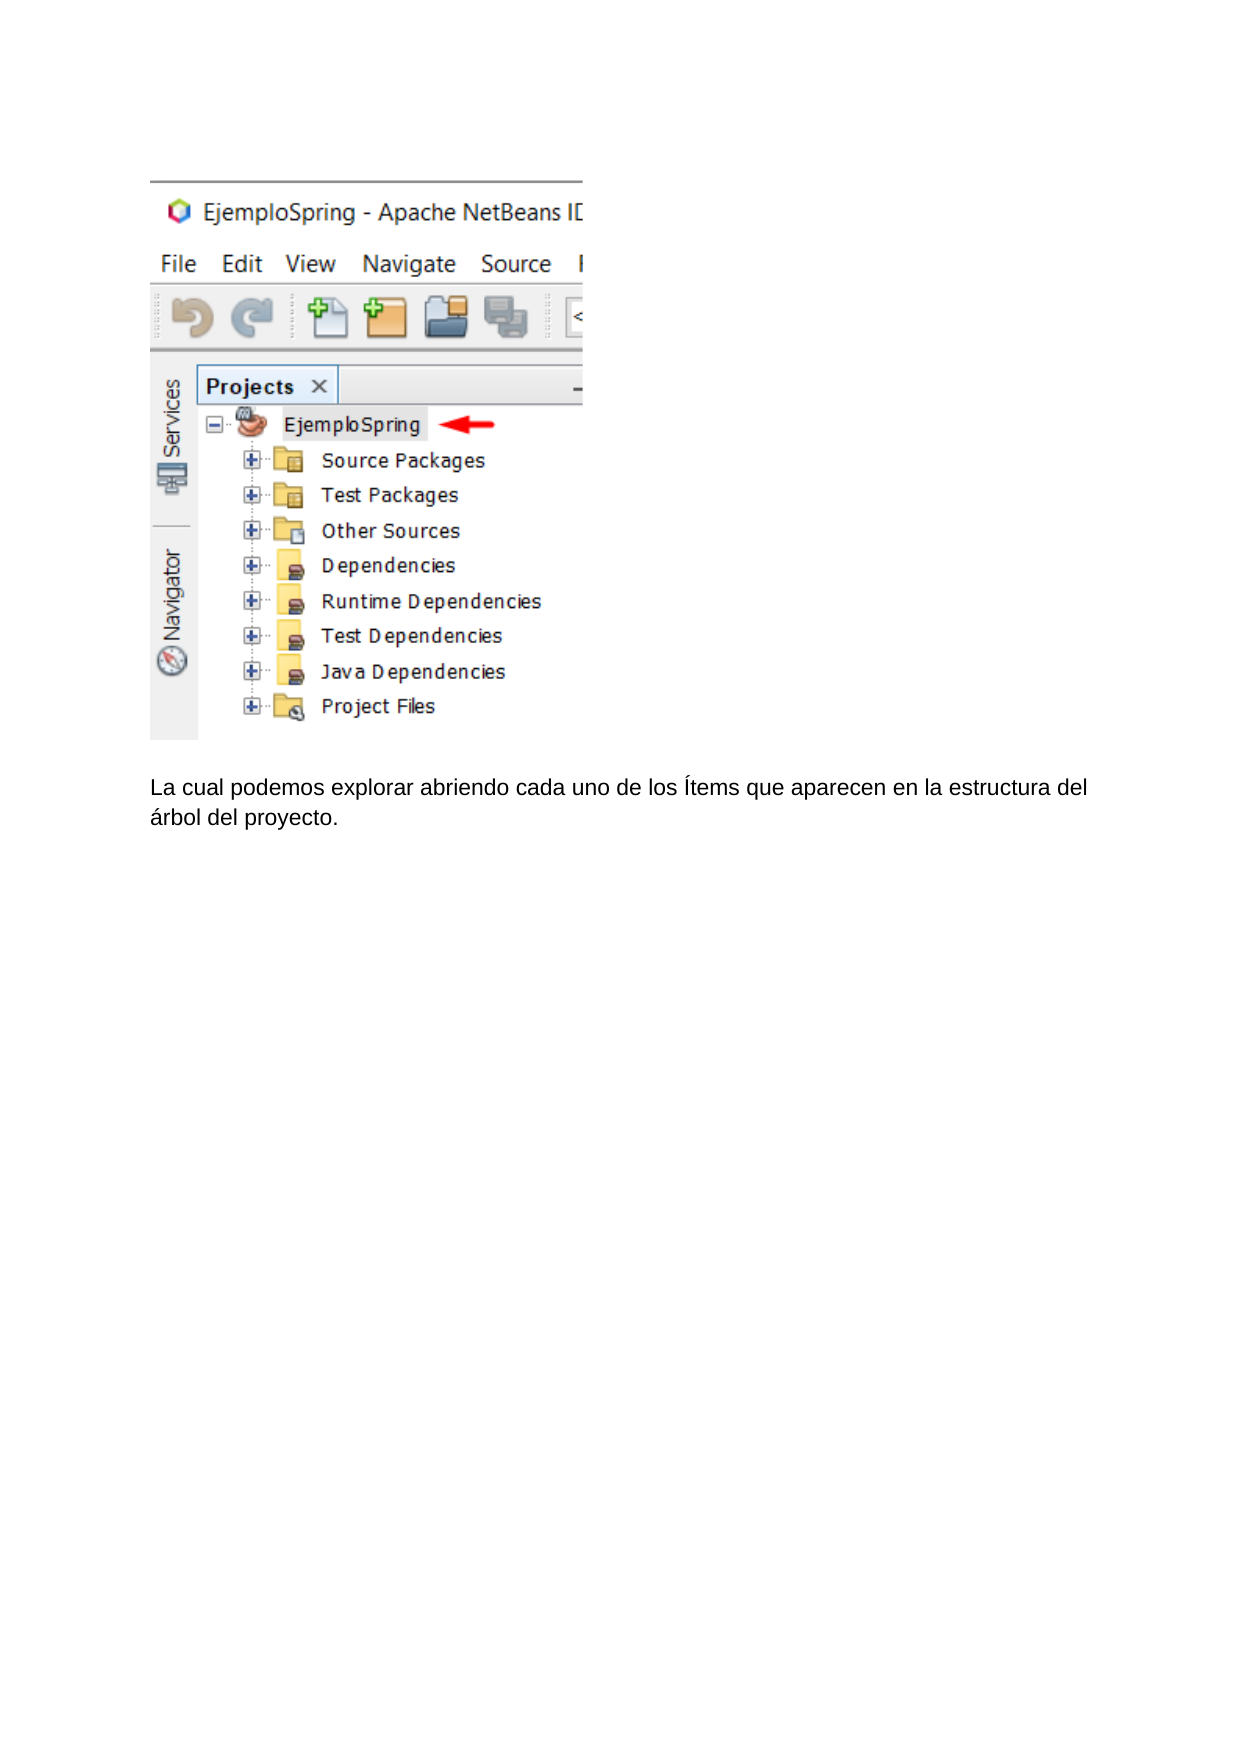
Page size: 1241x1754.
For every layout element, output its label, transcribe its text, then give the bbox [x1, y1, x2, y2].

picture [150, 180, 583, 740]
text La cual podemos explorar abriendo cada uno de los Ítems que aparecen en la estructura del árbol del proyecto. [150, 774, 1090, 830]
